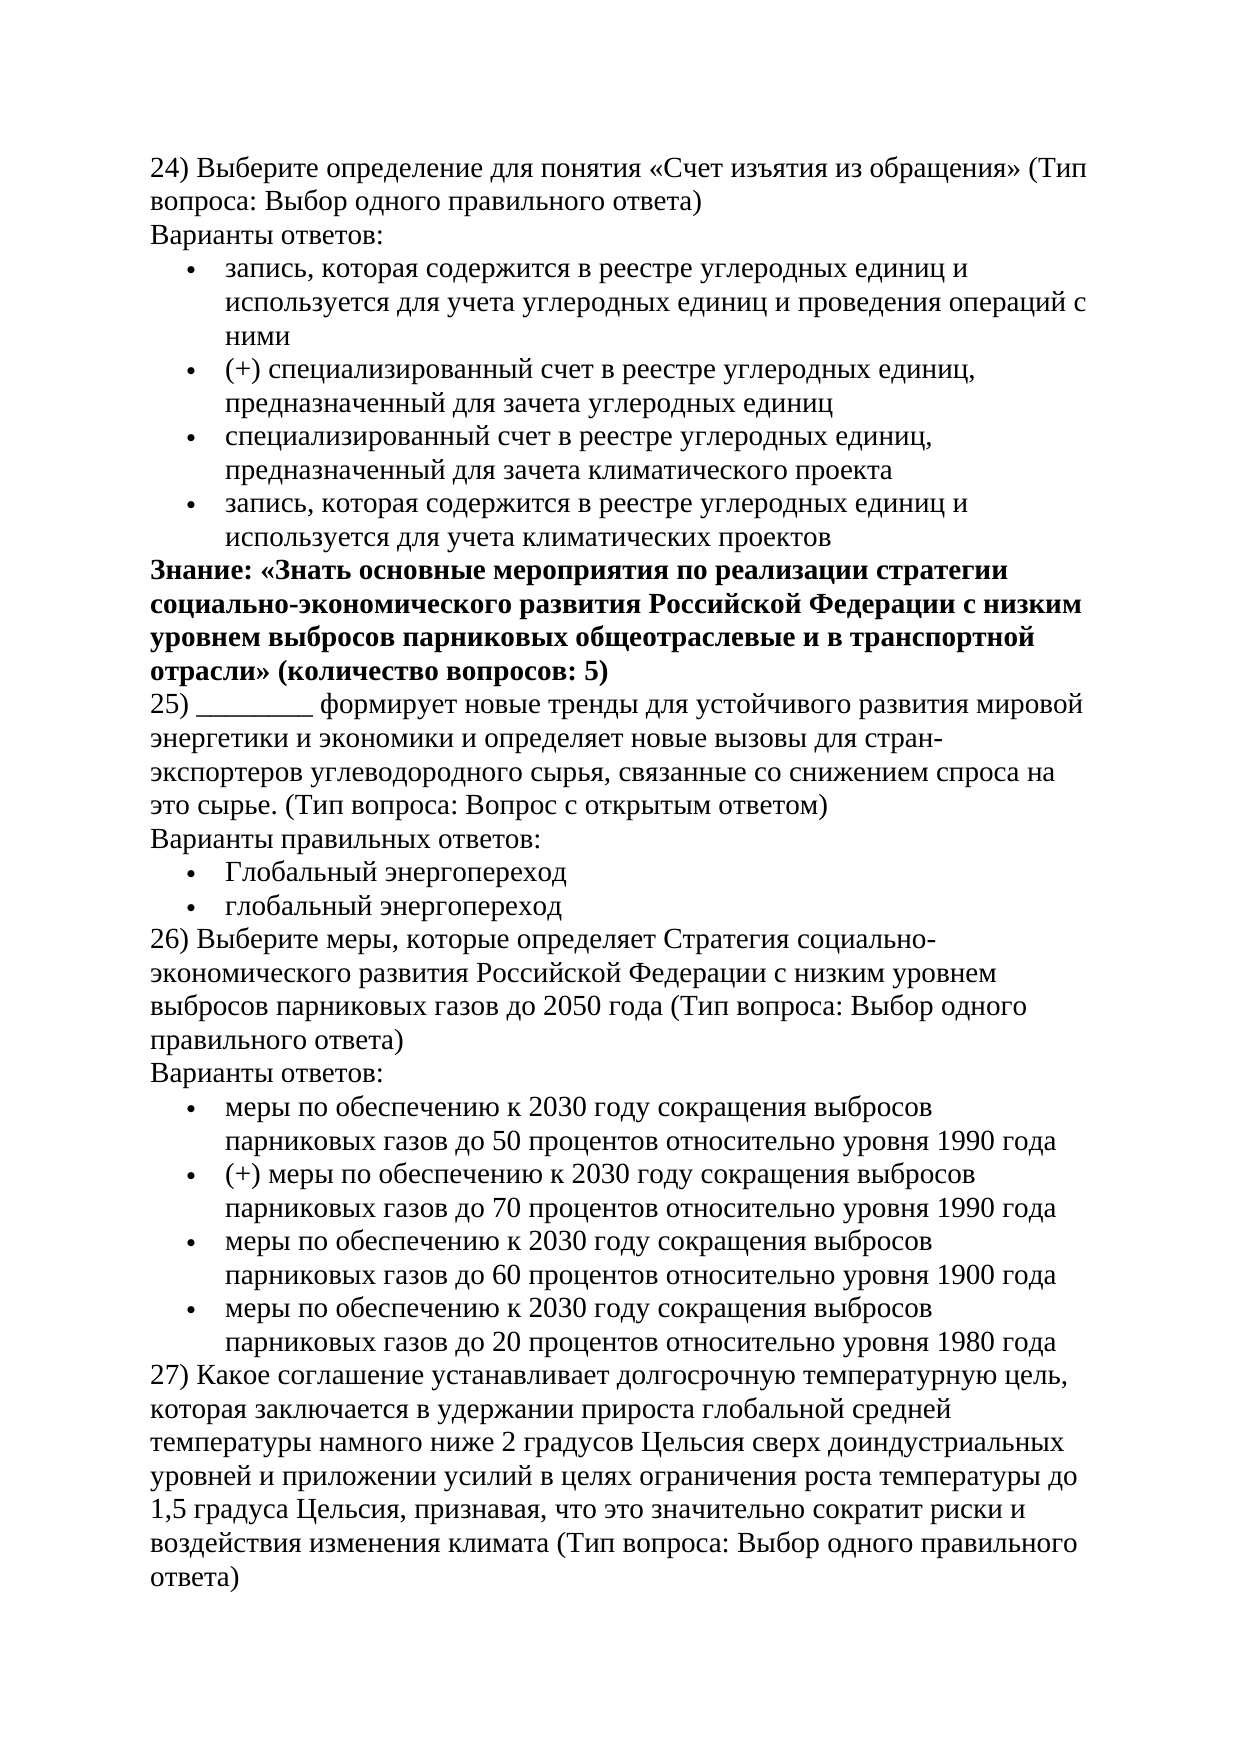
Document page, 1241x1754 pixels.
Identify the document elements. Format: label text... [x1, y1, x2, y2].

list меры по обеспечению к 2030 году сокращения выбросов парниковых газов до 20 процентов относительно уровня 1980 года [187, 1290, 1090, 1357]
list запись, которая содержится в реестре углеродных единиц и используется для учета климатических проектов [187, 485, 1090, 552]
text Варианты ответов: [150, 217, 1090, 251]
list меры по обеспечению к 2030 году сокращения выбросов парниковых газов до 50 процентов относительно уровня 1990 года [187, 1089, 1090, 1156]
list (+) меры по обеспечению к 2030 году сокращения выбросов парниковых газов до 70 процентов относительно уровня 1990 года [187, 1156, 1090, 1223]
text Варианты правильных ответов: [150, 821, 1090, 854]
text Знание: «Знать основные мероприятия по реализации стратегии социально-экономического развития Российской Федерации с низким уровнем выбросов парниковых общеотраслевые и в транспортной отрасли» (количество вопросов: 5) [150, 552, 1090, 687]
text 26) Выберите меры, которые определяет Стратегия социально-экономического развития Российской Федерации с низким уровнем выбросов парниковых газов до 2050 года (Тип вопроса: Выбор одного правильного ответа) [150, 921, 1090, 1056]
text 27) Какое соглашение устанавливает долгосрочную температурную цель, которая заключается в удержании прироста глобальной средней температуры намного ниже 2 градусов Цельсия сверх доиндустриальных уровней и приложении усилий в целях ограничения роста температуры до 1,5 градуса Цельсия, признавая, что это значительно сократит риски и воздействия изменения климата (Тип вопроса: Выбор одного правильного ответа) [150, 1357, 1090, 1592]
text 24) Выберите определение для понятия «Счет изъятия из обращения» (Тип вопроса: Выбор одного правильного ответа) [150, 150, 1090, 217]
list глобальный энергопереход [187, 888, 1090, 921]
list запись, которая содержится в реестре углеродных единиц и используется для учета углеродных единиц и проведения операций с ними [187, 251, 1090, 351]
list (+) специализированный счет в реестре углеродных единиц, предназначенный для зачета углеродных единиц [187, 351, 1090, 418]
list Глобальный энергопереход [187, 854, 1090, 888]
text Варианты ответов: [150, 1056, 1090, 1089]
text 25) ________ формирует новые тренды для устойчивого развития мировой энергетики и экономики и определяет новые вызовы для стран-экспортеров углеводородного сырья, связанные со снижением спроса на это сырье. (Тип вопроса: Вопрос с открытым ответом) [150, 687, 1090, 821]
list меры по обеспечению к 2030 году сокращения выбросов парниковых газов до 60 процентов относительно уровня 1900 года [187, 1223, 1090, 1290]
list специализированный счет в реестре углеродных единиц, предназначенный для зачета климатического проекта [187, 418, 1090, 485]
